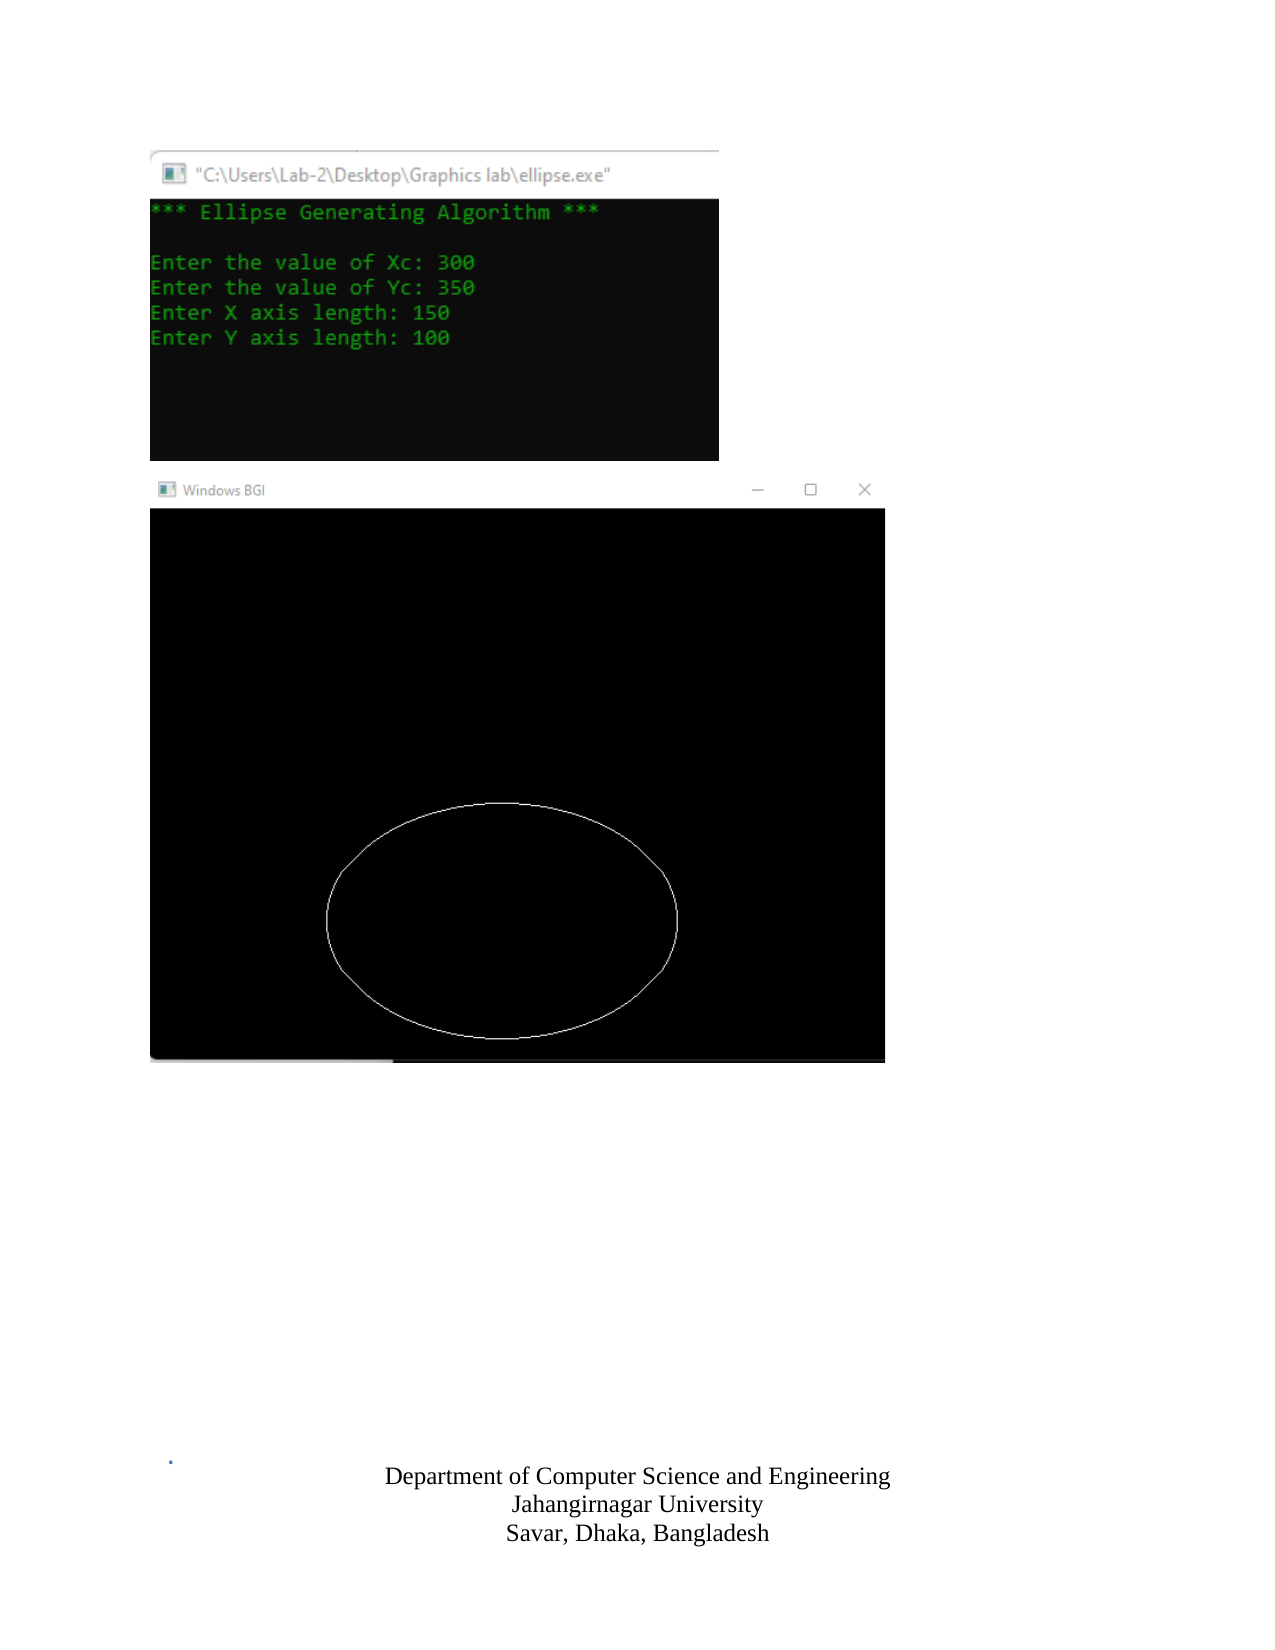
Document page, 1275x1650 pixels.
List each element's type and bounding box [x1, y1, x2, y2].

picture [150, 479, 886, 1063]
picture [150, 150, 719, 461]
